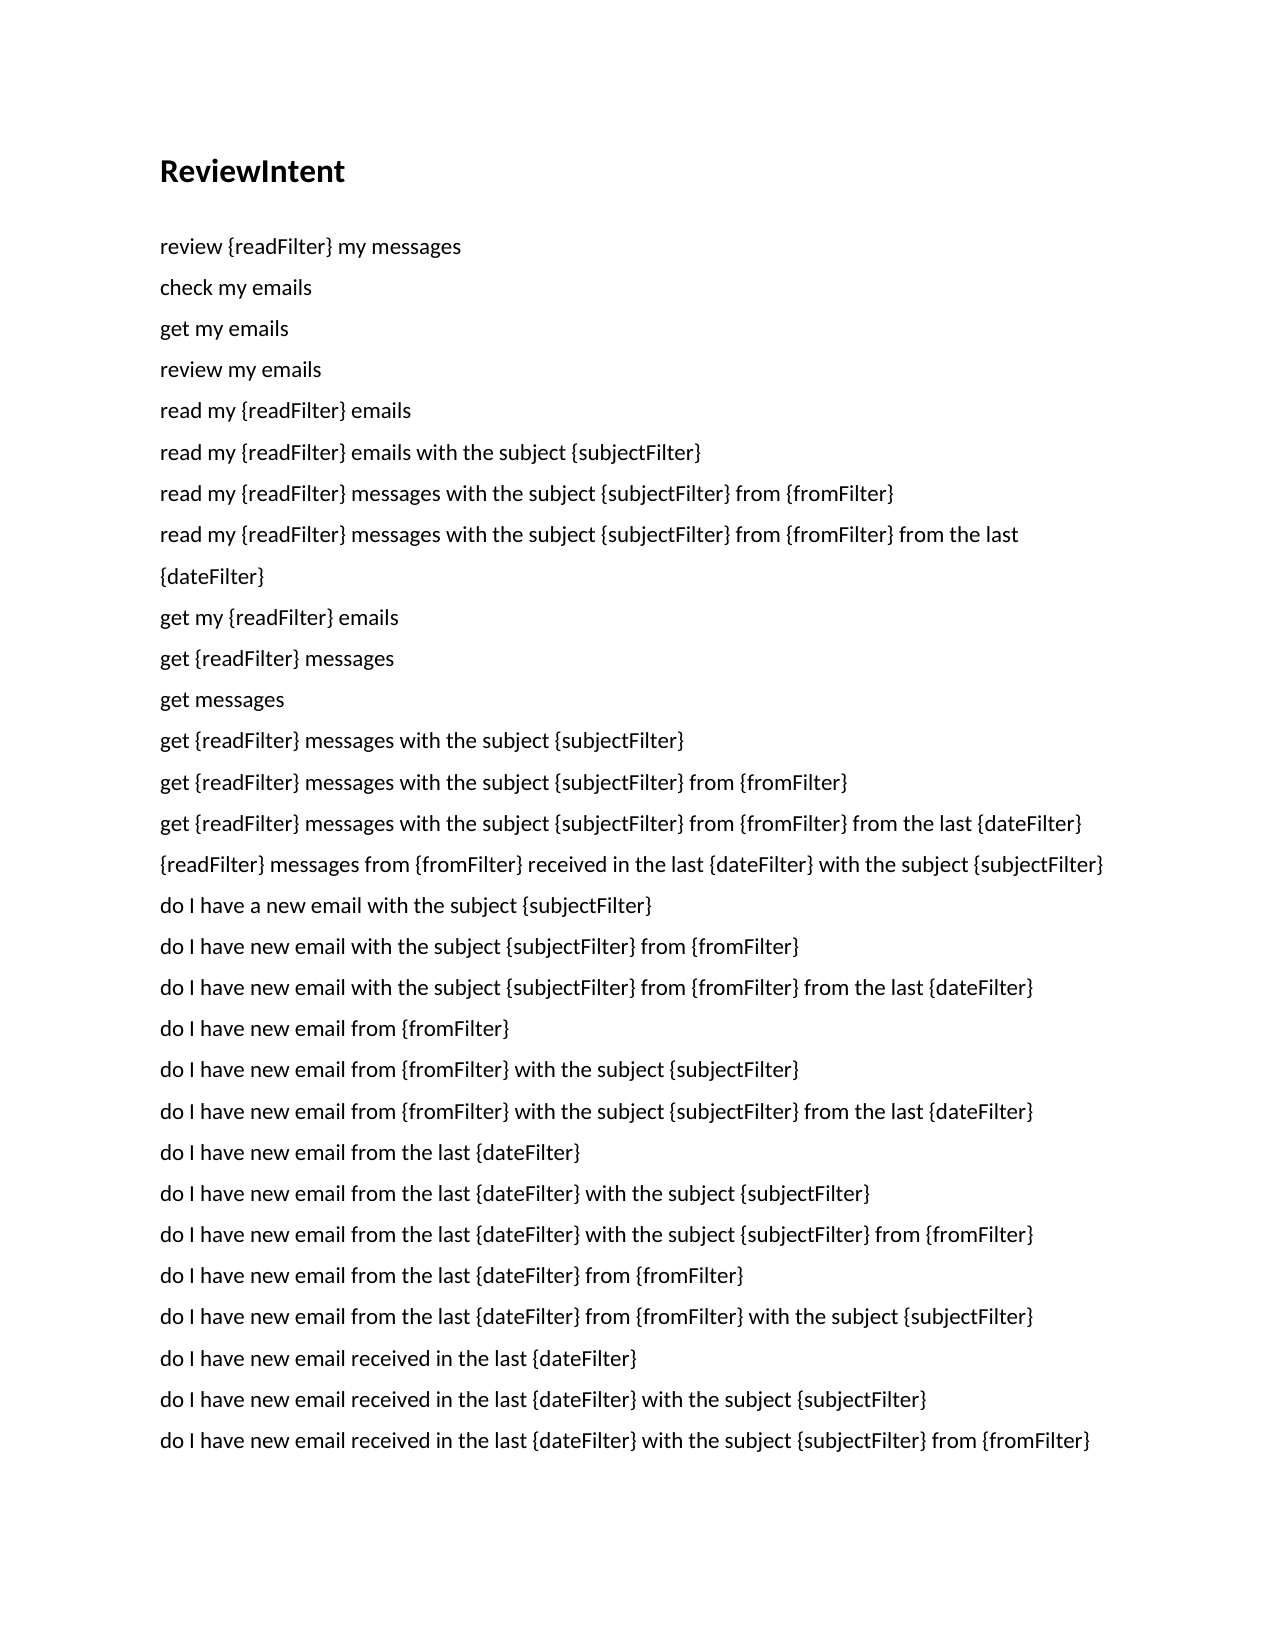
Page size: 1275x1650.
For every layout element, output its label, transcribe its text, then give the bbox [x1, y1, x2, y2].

table_cell {readFilter} messages from {fromFilter} received in the last {dateFilter} with the subject {subjectFilter} [149, 850, 1122, 891]
table_cell do I have new email from the last {dateFilter} from {fromFilter} [149, 1261, 1122, 1302]
table_cell read my {readFilter} emails [149, 396, 1122, 438]
table_cell do I have new email received in the last {dateFilter} with the subject {subjectFilter} [149, 1385, 1122, 1426]
table_cell do I have new email from the last {dateFilter} with the subject {subjectFilter} [149, 1179, 1122, 1220]
table_cell get {readFilter} messages with the subject {subjectFilter} from {fromFilter} [149, 768, 1122, 809]
table_cell get messages [149, 685, 1122, 726]
table_cell do I have new email from the last {dateFilter} with the subject {subjectFilter} from {fromFilter} [149, 1220, 1122, 1261]
table_cell get {readFilter} messages with the subject {subjectFilter} [149, 726, 1122, 768]
table_cell get my {readFilter} emails [149, 603, 1122, 644]
table_cell do I have new email from {fromFilter} with the subject {subjectFilter} [149, 1056, 1122, 1097]
table_cell do I have new email from {fromFilter} with the subject {subjectFilter} from the last {dateFilter} [149, 1097, 1122, 1138]
table_cell do I have a new email with the subject {subjectFilter} [149, 891, 1122, 932]
table_cell do I have new email received in the last {dateFilter} [149, 1344, 1122, 1385]
table_cell review my emails [149, 355, 1122, 396]
table_cell get my emails [149, 314, 1122, 355]
table_cell get {readFilter} messages with the subject {subjectFilter} from {fromFilter} from the last {dateFilter} [149, 809, 1122, 850]
table_cell do I have new email from the last {dateFilter} from {fromFilter} with the subject {subjectFilter} [149, 1303, 1122, 1344]
table_cell do I have new email from the last {dateFilter} [149, 1138, 1122, 1179]
table_cell check my emails [149, 273, 1122, 314]
table_cell do I have new email received in the last {dateFilter} with the subject {subjectFilter} from {fromFilter} [149, 1426, 1122, 1467]
table_cell read my {readFilter} emails with the subject {subjectFilter} [149, 438, 1122, 479]
table_cell do I have new email with the subject {subjectFilter} from {fromFilter} from the last {dateFilter} [149, 973, 1122, 1014]
table_cell read my {readFilter} messages with the subject {subjectFilter} from {fromFilter} from the last {dateFilter} [149, 520, 1122, 603]
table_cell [149, 150, 1122, 273]
table_cell get {readFilter} messages [149, 644, 1122, 685]
table_cell read my {readFilter} messages with the subject {subjectFilter} from {fromFilter} [149, 479, 1122, 520]
table_cell do I have new email from {fromFilter} [149, 1015, 1122, 1056]
table_cell do I have new email with the subject {subjectFilter} from {fromFilter} [149, 932, 1122, 973]
